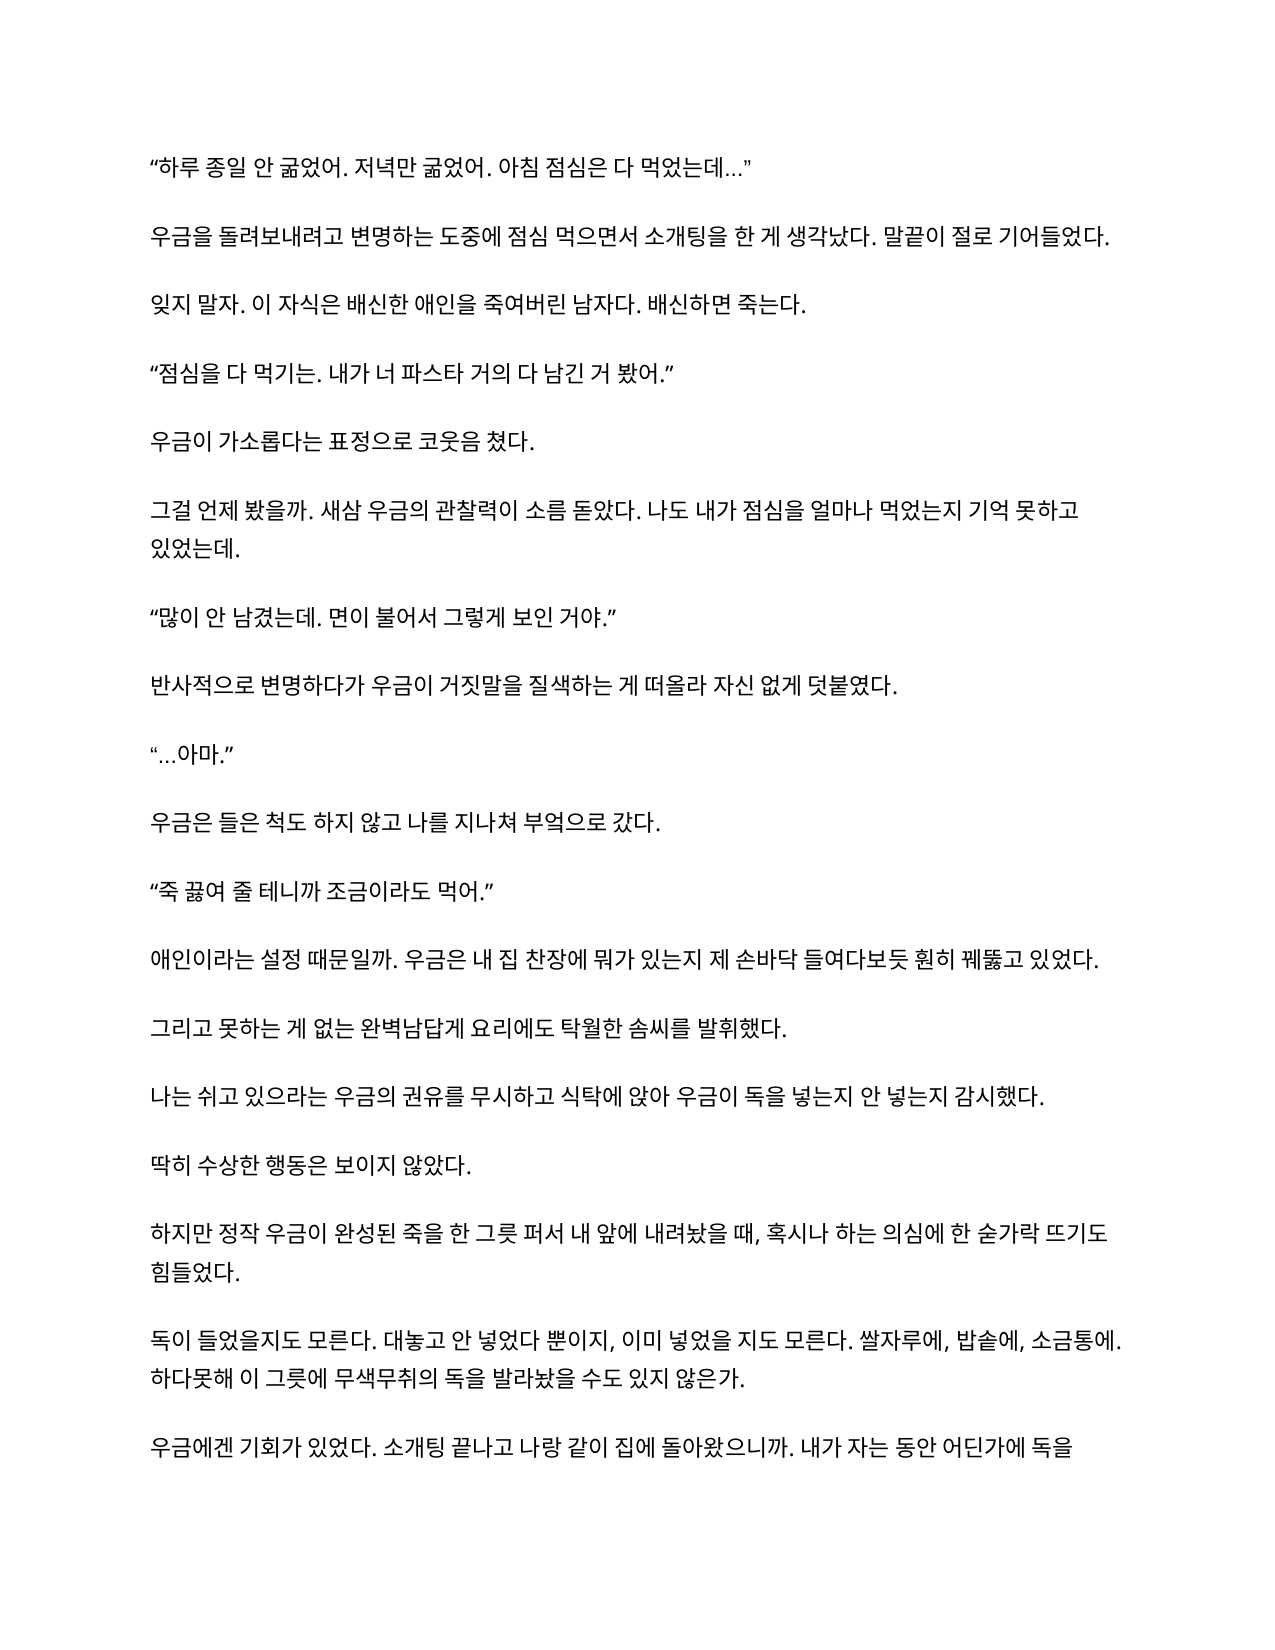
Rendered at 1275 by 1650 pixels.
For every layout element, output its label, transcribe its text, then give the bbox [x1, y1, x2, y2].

text 하지만 정작 우금이 완성된 죽을 한 그릇 퍼서 내 앞에 내려놨을 때, 혹시나 하는 의심에 한 숟가락 뜨기도 힘들었다. [150, 1216, 1125, 1288]
text “점심을 다 먹기는. 내가 너 파스타 거의 다 남긴 거 봤어.” [150, 356, 1125, 389]
text 잊지 말자. 이 자식은 배신한 애인을 죽여버린 남자다. 배신하면 죽는다. [150, 287, 1125, 320]
text “죽 끓여 줄 테니까 조금이라도 먹어.” [150, 874, 1125, 907]
text “하루 종일 안 굶었어. 저녁만 굶었어. 아침 점심은 다 먹었는데...” [150, 150, 1125, 183]
text 그리고 못하는 게 없는 완벽남답게 요리에도 탁월한 솜씨를 발휘했다. [150, 1011, 1125, 1044]
text 딱히 수상한 행동은 보이지 않았다. [150, 1148, 1125, 1181]
text 우금이 가소롭다는 표정으로 코웃음 쳤다. [150, 424, 1125, 457]
text “...아마.” [150, 737, 1125, 770]
text 애인이라는 설정 때문일까. 우금은 내 집 찬장에 뭐가 있는지 제 손바닥 들여다보듯 훤히 꿰뚫고 있었다. [150, 942, 1125, 976]
text 독이 들었을지도 모른다. 대놓고 안 넣었다 뿐이지, 이미 넣었을 지도 모른다. 쌀자루에, 밥솥에, 소금통에. 하다못해 이 그릇에 무색무취의 독을 발라놨을 수도 있지 않은가. [150, 1323, 1125, 1395]
text “많이 안 남겼는데. 면이 불어서 그렇게 보인 거야.” [150, 599, 1125, 633]
text 우금은 들은 척도 하지 않고 나를 지나쳐 부엌으로 갔다. [150, 805, 1125, 838]
text 우금을 돌려보내려고 변명하는 도중에 점심 먹으면서 소개팅을 한 게 생각났다. 말끝이 절로 기어들었다. [150, 218, 1125, 252]
text 그걸 언제 봤을까. 새삼 우금의 관찰력이 소름 돋았다. 나도 내가 점심을 얼마나 먹었는지 기억 못하고 있었는데. [150, 493, 1125, 564]
text 반사적으로 변명하다가 우금이 거짓말을 질색하는 게 떠올라 자신 없게 덧붙였다. [150, 668, 1125, 701]
text 나는 쉬고 있으라는 우금의 권유를 무시하고 식탁에 앉아 우금이 독을 넣는지 안 넣는지 감시했다. [150, 1079, 1125, 1113]
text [150, 1430, 1125, 1463]
